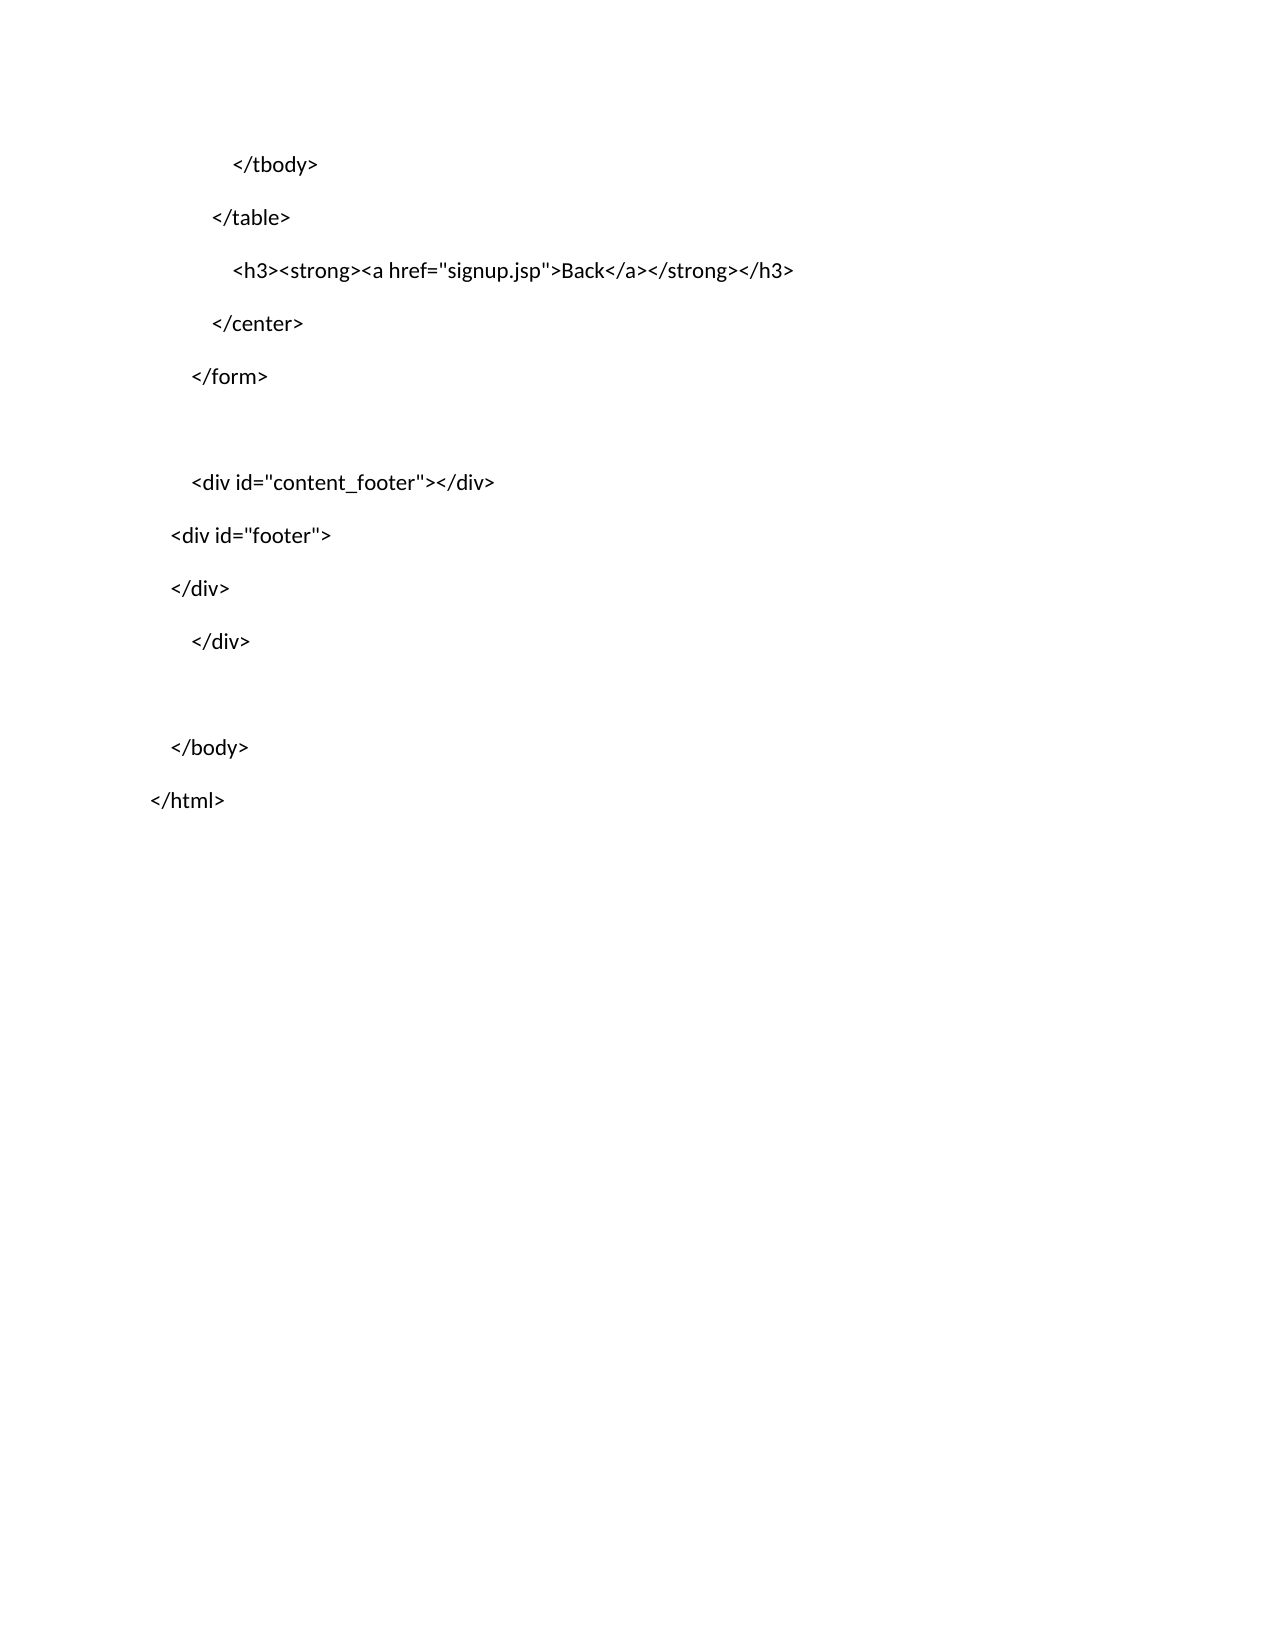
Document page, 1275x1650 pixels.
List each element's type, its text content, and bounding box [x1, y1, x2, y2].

text </div> [150, 627, 1125, 655]
text <h3><strong><a href="signup.jsp">Back</a></strong></h3> [150, 256, 1125, 284]
text </center> [150, 309, 1125, 337]
text </body> [150, 733, 1125, 761]
text </tbody> [150, 150, 1125, 178]
text <div id="content_footer"></div> [150, 468, 1125, 496]
text </html> [150, 786, 1125, 814]
text </form> [150, 362, 1125, 390]
text </div> [150, 574, 1125, 602]
text <div id="footer"> [150, 521, 1125, 549]
text </table> [150, 203, 1125, 231]
